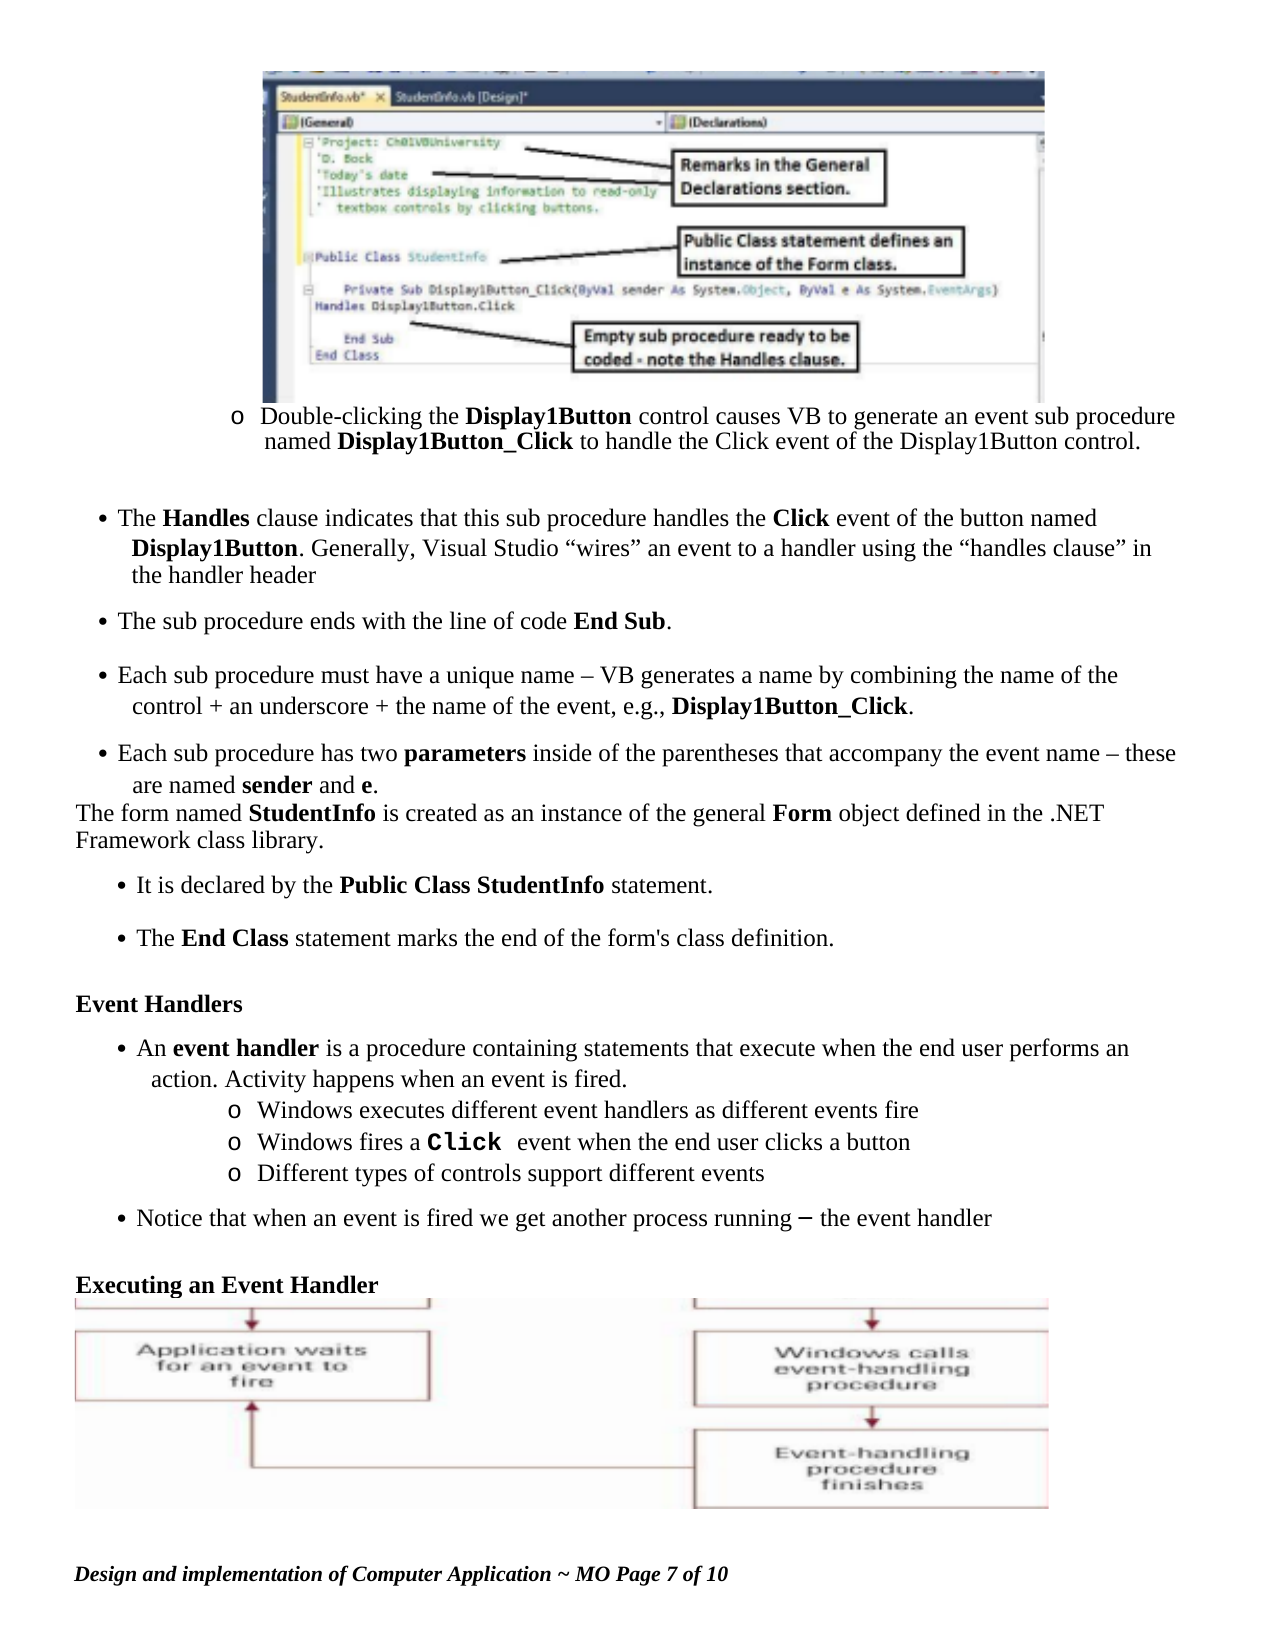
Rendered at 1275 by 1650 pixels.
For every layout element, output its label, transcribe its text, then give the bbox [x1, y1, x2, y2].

text ∙ It is declared by the Public Class StudentInfo statement. [114, 857, 1209, 908]
text o Double-clicking the Display1Button control causes VB to generate an event sub procedure named Display1Button_Click to handle the Click event of the Display1Button control. [227, 402, 1178, 455]
text ∙ The Handles clause indicates that this sub procedure handles the Click event of the button named Display1Button. Generally, Visual Studio “wires” an event to a handler using the “handles clause” in the handler header [95, 488, 1187, 589]
text Executing an Event Handler [75, 1270, 1209, 1298]
text o Windows fires a Click event when the end user clicks a button [227, 1127, 1209, 1158]
text Design and implementation of Computer Application ~ MO Page 7 of 10 [74, 1509, 1049, 1586]
picture [262, 71, 1045, 403]
picture [74, 1298, 1049, 1509]
text Event Handlers [75, 989, 1209, 1018]
text ∙ The End Class statement marks the end of the form's class definition. [114, 909, 1209, 961]
text o Different types of controls support different events [227, 1158, 1209, 1189]
text o Windows executes different event handlers as different events fire [227, 1096, 1209, 1126]
text ∙ The sub procedure ends with the line of code End Sub. [95, 592, 1209, 643]
text ∙ An event handler is a procedure containing statements that execute when the end user performs an action. Activity happens when an event is fired. [114, 1019, 1143, 1093]
text ∙ Notice that when an event is fired we get another process running – the event handler [114, 1190, 1209, 1241]
text ∙ Each sub procedure has two parameters inside of the parentheses that accompany the event name – these are named sender and e. [95, 723, 1191, 798]
text The form named StudentInfo is created as an instance of the general Form object defined in the .NET Framework class library. [75, 799, 1104, 854]
text ∙ Each sub procedure must have a unique name – VB generates a name by combining the name of the control + an underscore + the name of the event, e.g., Display1Button_Click. [95, 645, 1131, 720]
